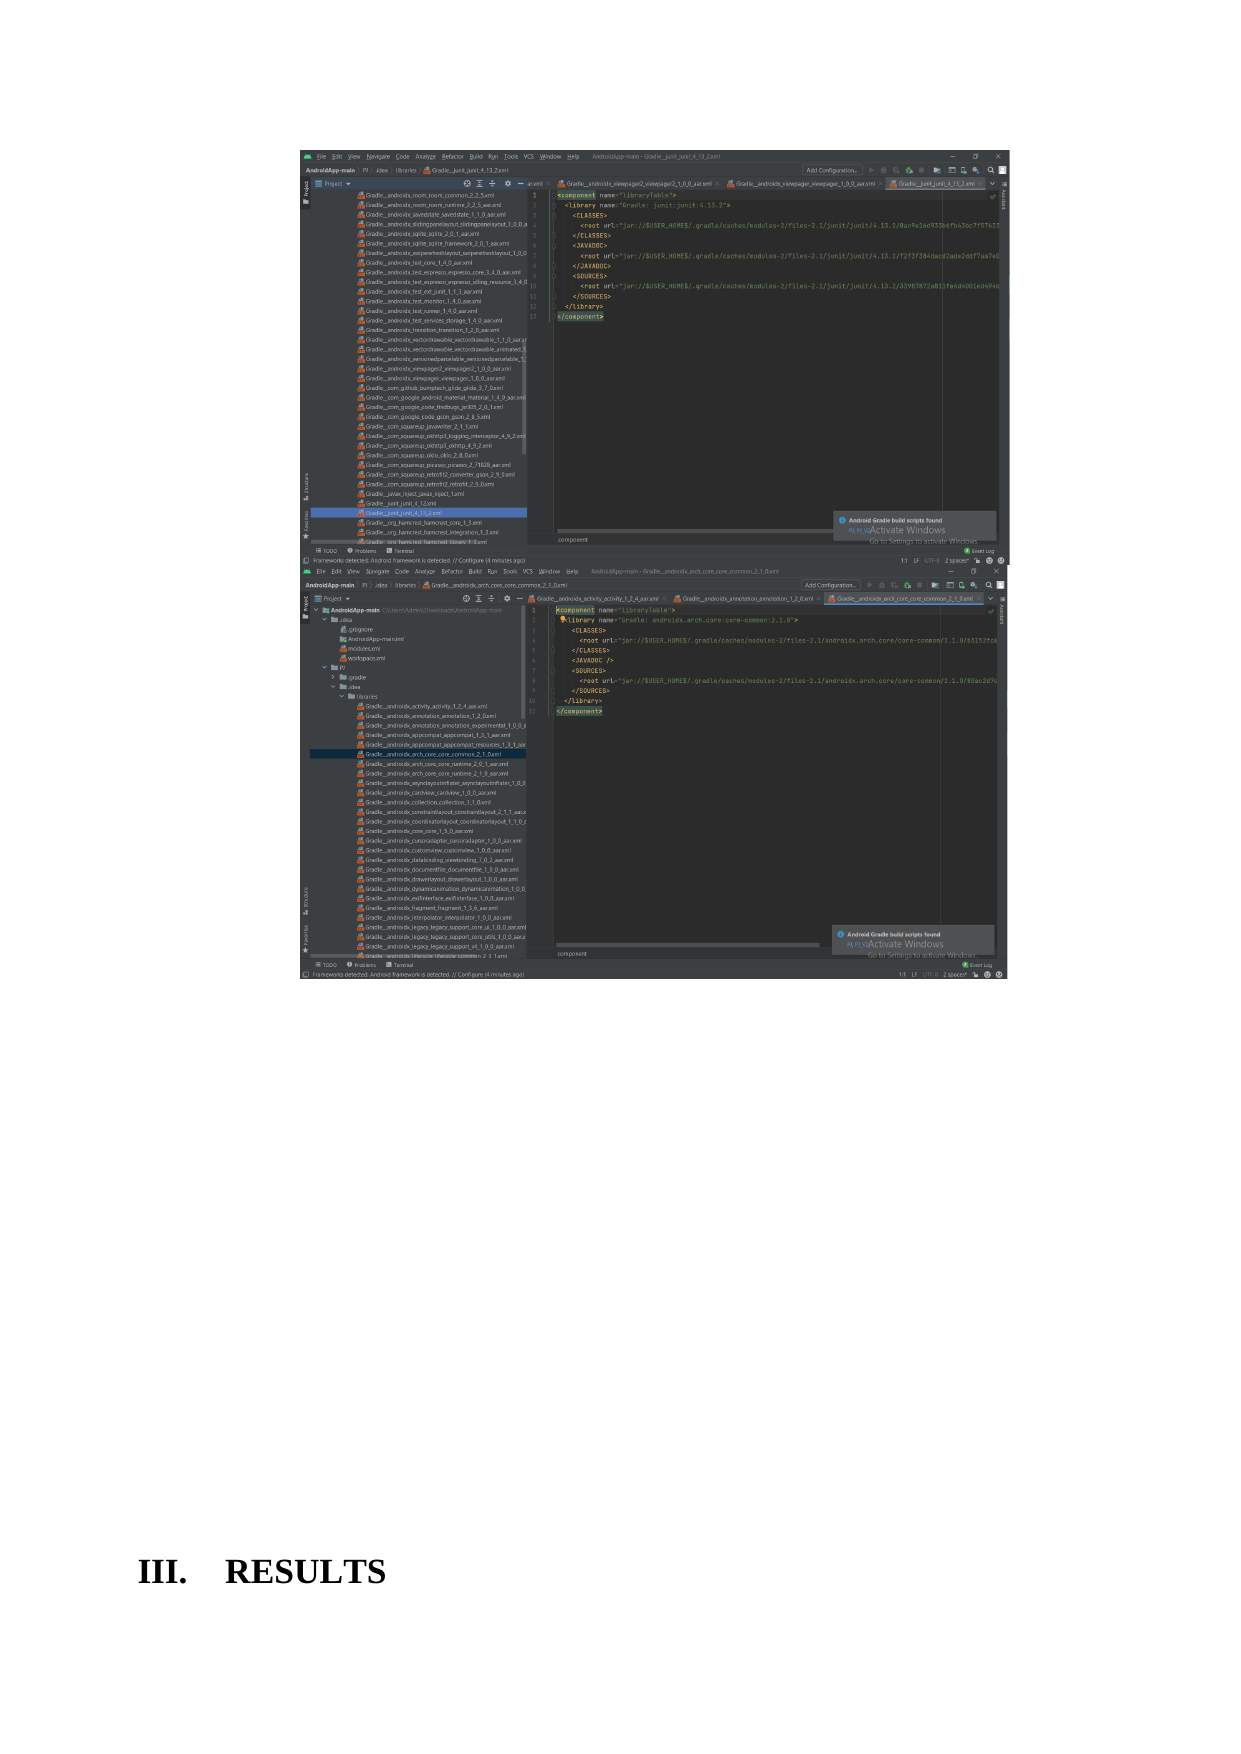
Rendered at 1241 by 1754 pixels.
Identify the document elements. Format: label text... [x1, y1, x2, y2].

picture [300, 150, 1010, 979]
list RESULTS [187, 1550, 1090, 1591]
